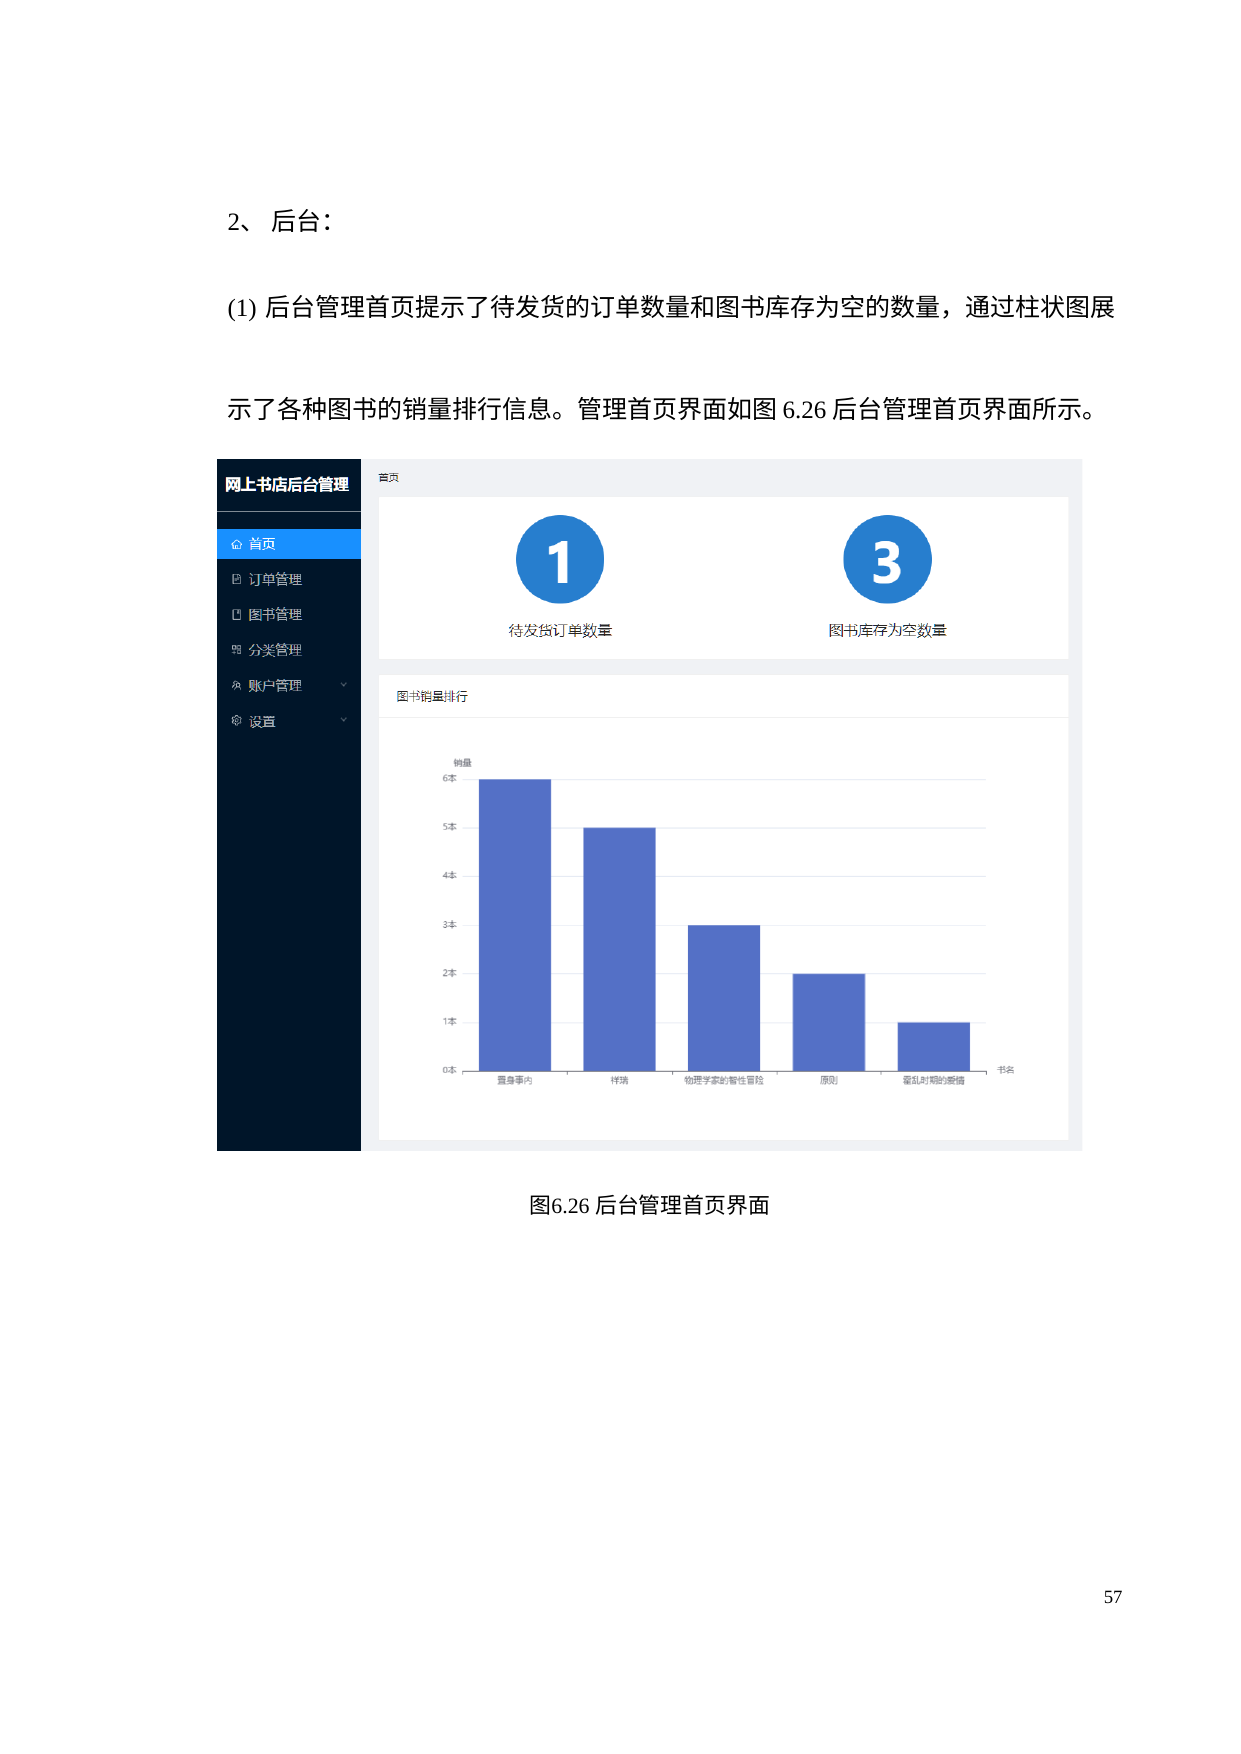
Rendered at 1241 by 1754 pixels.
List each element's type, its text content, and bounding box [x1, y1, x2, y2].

picture [217, 459, 1083, 1151]
list 后台： [227, 185, 1122, 253]
